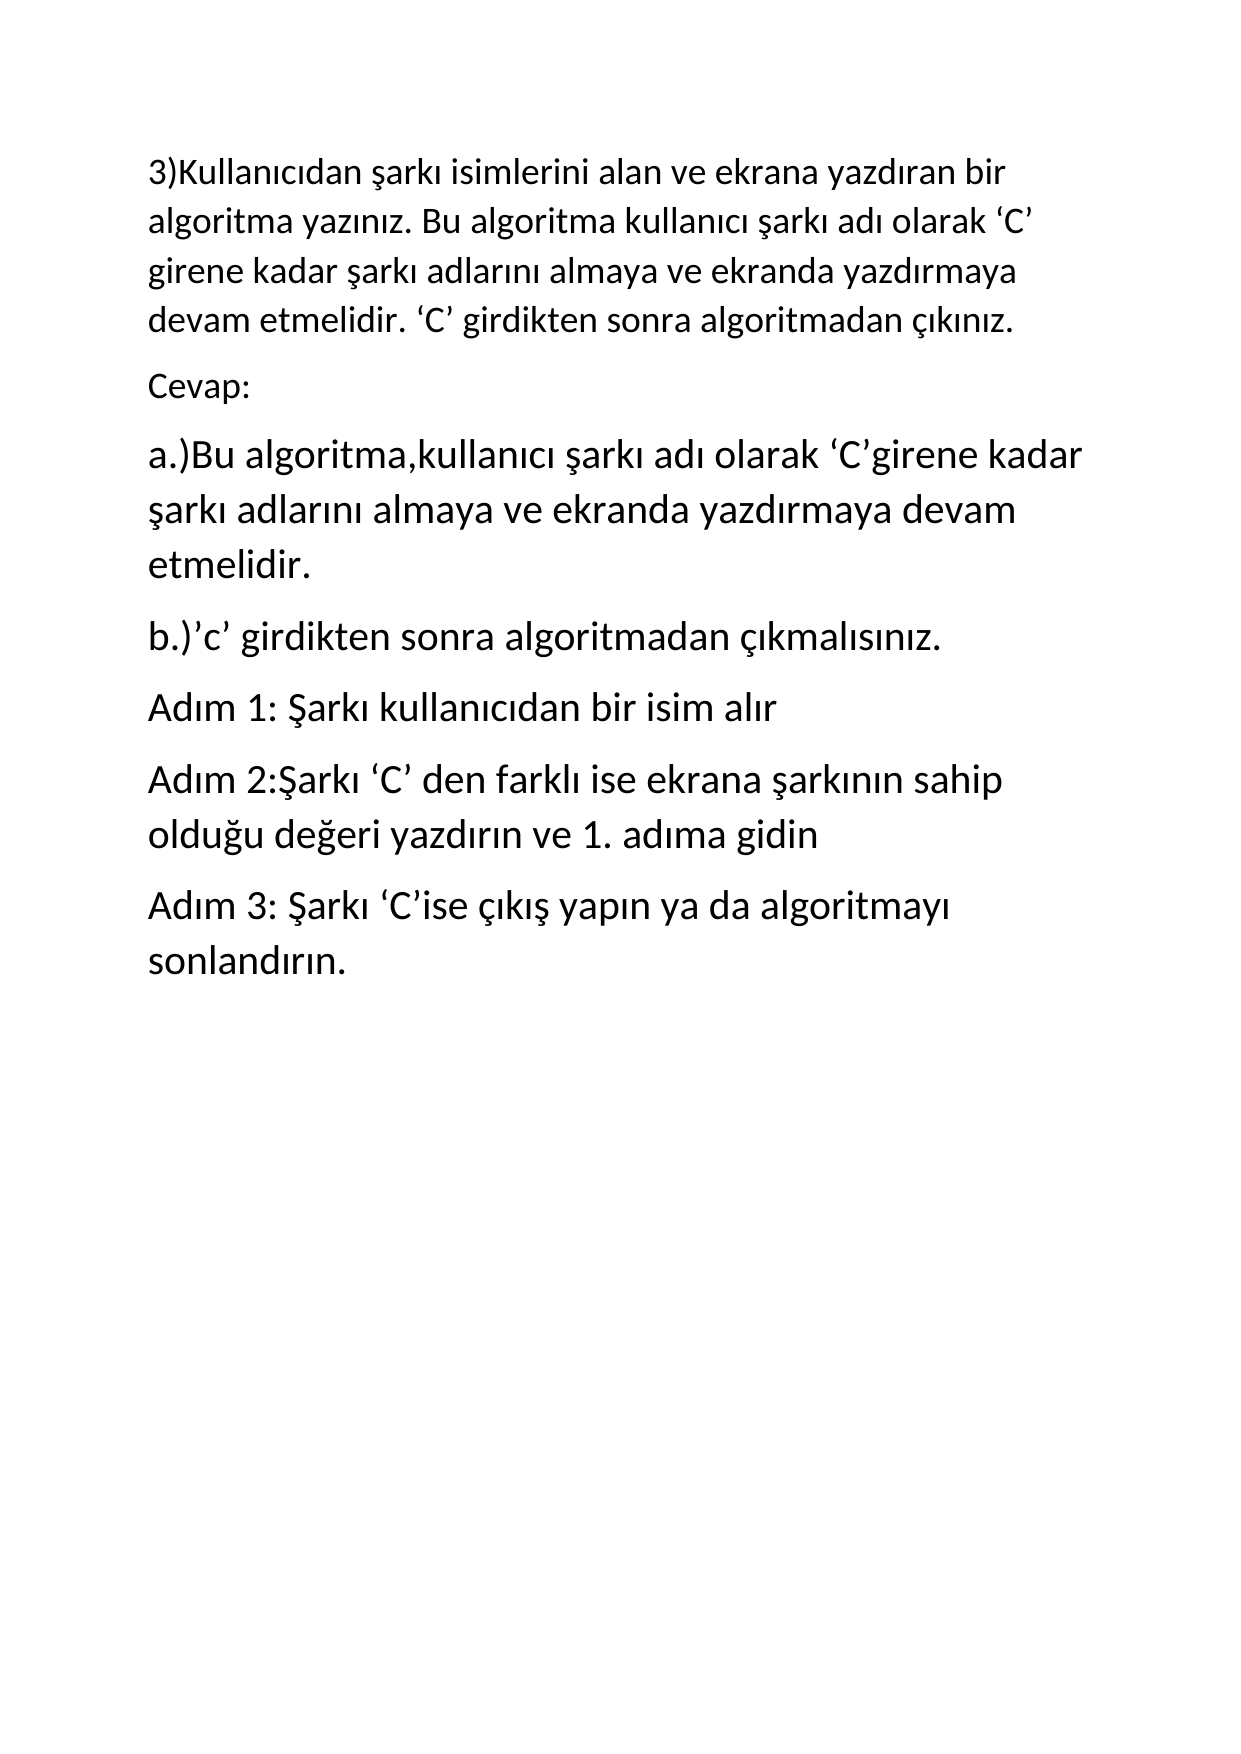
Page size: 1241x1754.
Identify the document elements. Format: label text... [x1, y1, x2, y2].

text Adım 2:Şarkı ‘C’ den farklı ise ekrana şarkının sahip olduğu değeri yazdırın ve 1. adıma gidin [148, 753, 1093, 858]
text Adım 3: Şarkı ‘C’ise çıkış yapın ya da algoritmayı sonlandırın. [148, 879, 1093, 985]
text Adım 1: Şarkı kullanıcıdan bir isim alır [148, 681, 1093, 732]
text 3)Kullanıcıdan şarkı isimlerini alan ve ekrana yazdıran bir algoritma yazınız. Bu algoritma kullanıcı şarkı adı olarak ‘C’ girene kadar şarkı adlarını almaya ve ekranda yazdırmaya devam etmelidir. ‘C’ girdikten sonra algoritmadan çıkınız. [148, 148, 1093, 342]
text a.)Bu algoritma,kullanıcı şarkı adı olarak ‘C’girene kadar şarkı adlarını almaya ve ekranda yazdırmaya devam etmelidir. [148, 428, 1093, 589]
text Cevap: [148, 362, 1093, 408]
text b.)’c’ girdikten sonra algoritmadan çıkmalısınız. [148, 610, 1093, 661]
